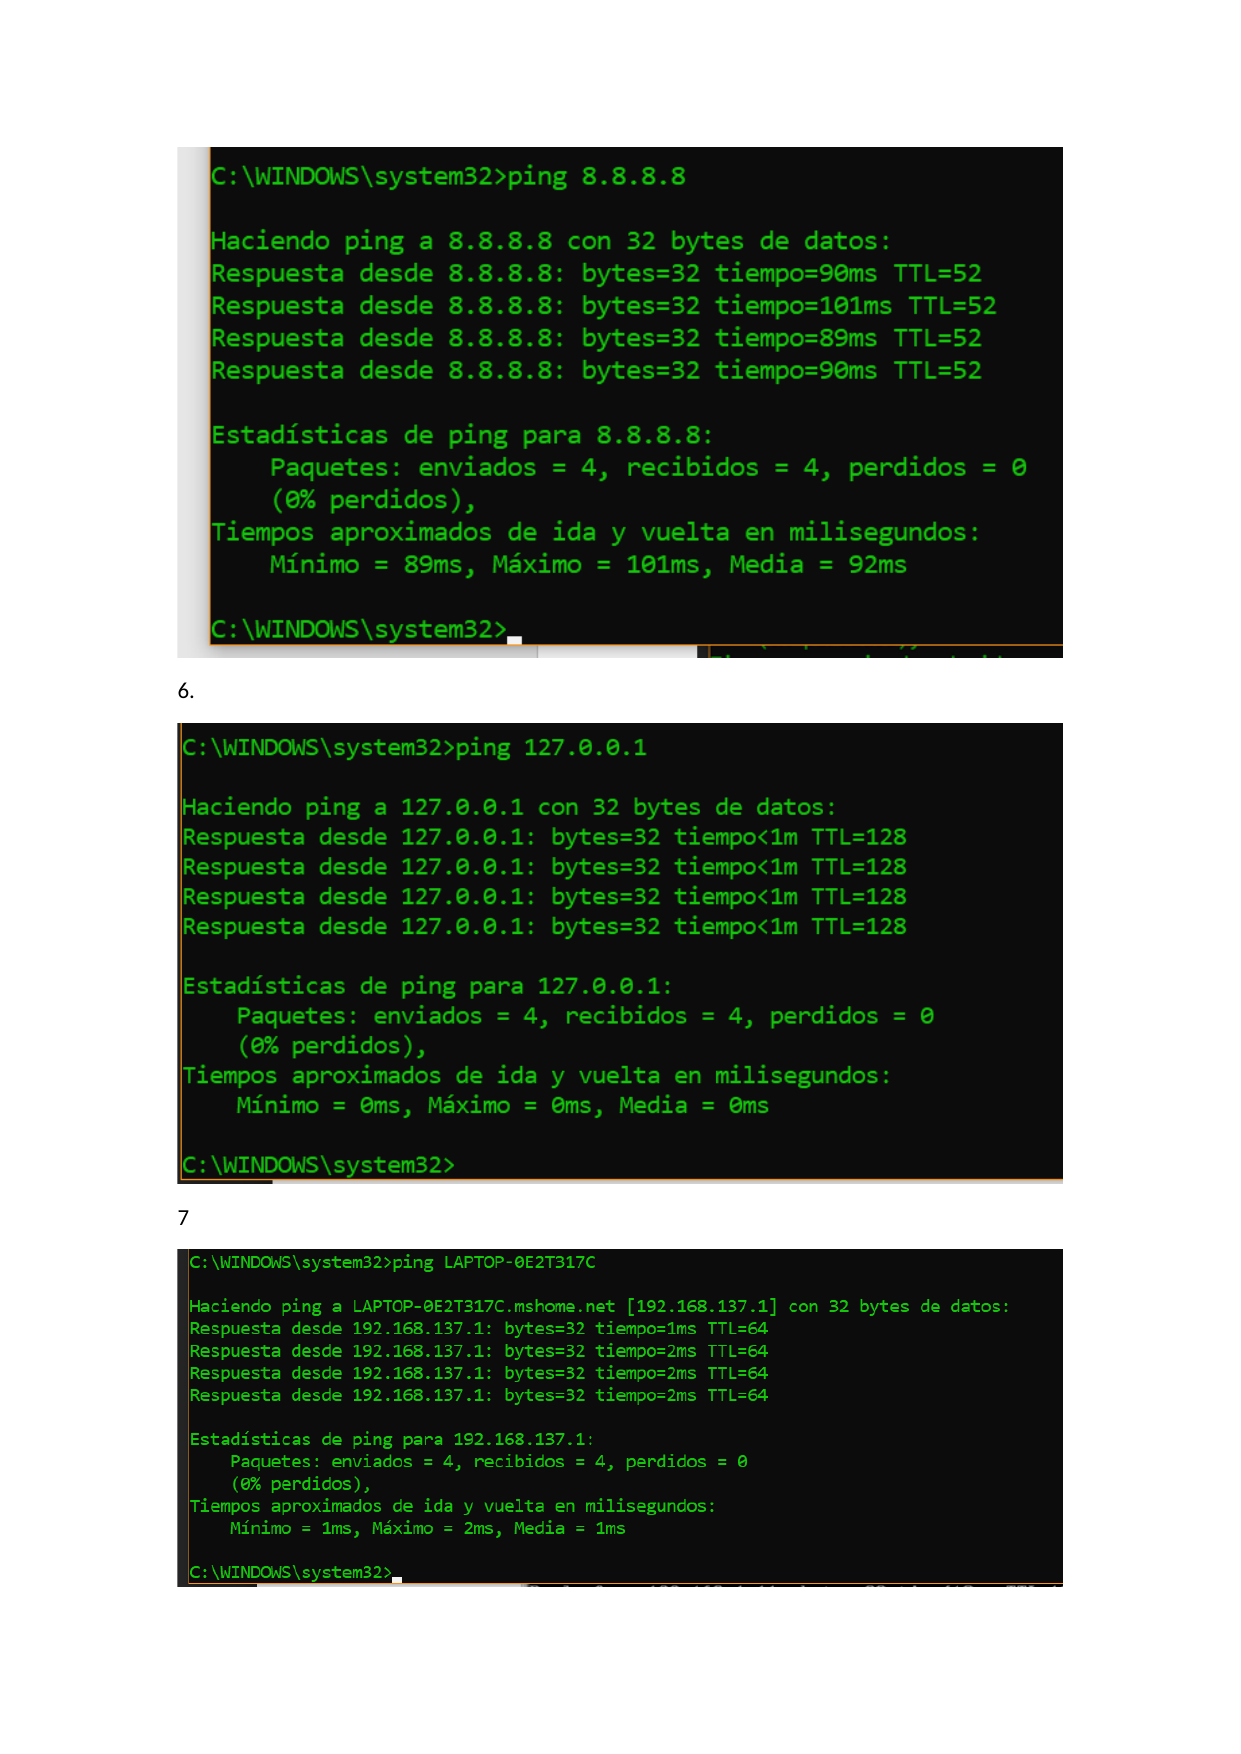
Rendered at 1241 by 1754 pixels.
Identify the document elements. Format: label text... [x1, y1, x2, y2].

picture [177, 723, 1063, 1184]
picture [177, 147, 1063, 658]
text 7 [177, 1203, 1063, 1231]
picture [177, 1249, 1063, 1587]
text 6. [177, 677, 1063, 705]
